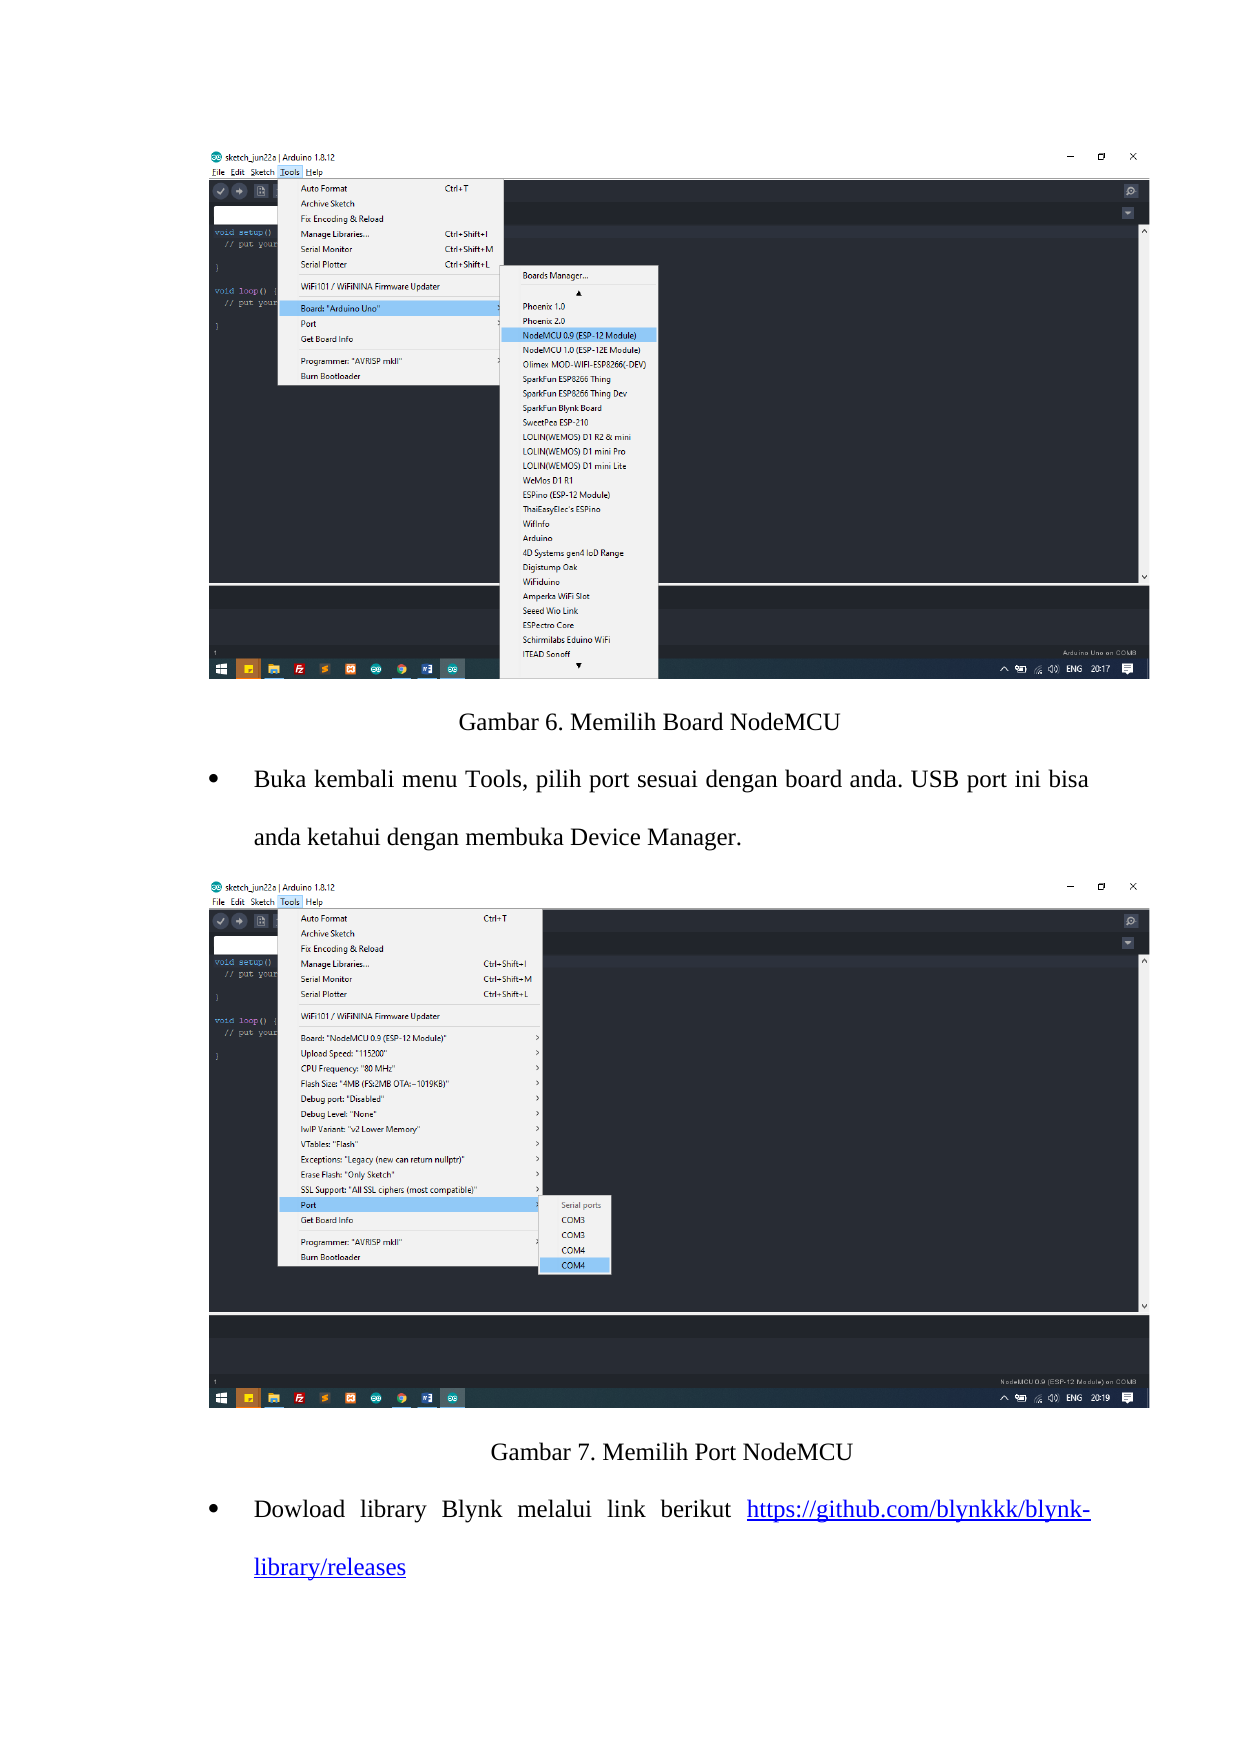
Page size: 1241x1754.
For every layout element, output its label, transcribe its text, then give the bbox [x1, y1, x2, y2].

list Dowload library Blynk melalui link berikut https://github.com/blynkkk/blynk-library/releases [209, 1494, 1090, 1580]
list Gambar 6. Memilih Board NodeMCU [209, 707, 1090, 735]
picture [209, 879, 1150, 1408]
list Buka kembali menu Tools, pilih port sesuai dengan board anda. USB port ini bisa anda ketahui dengan membuka Device Manager. [209, 764, 1090, 850]
list Gambar 7. Memilih Port NodeMCU [209, 1408, 1090, 1465]
picture [209, 150, 1150, 679]
